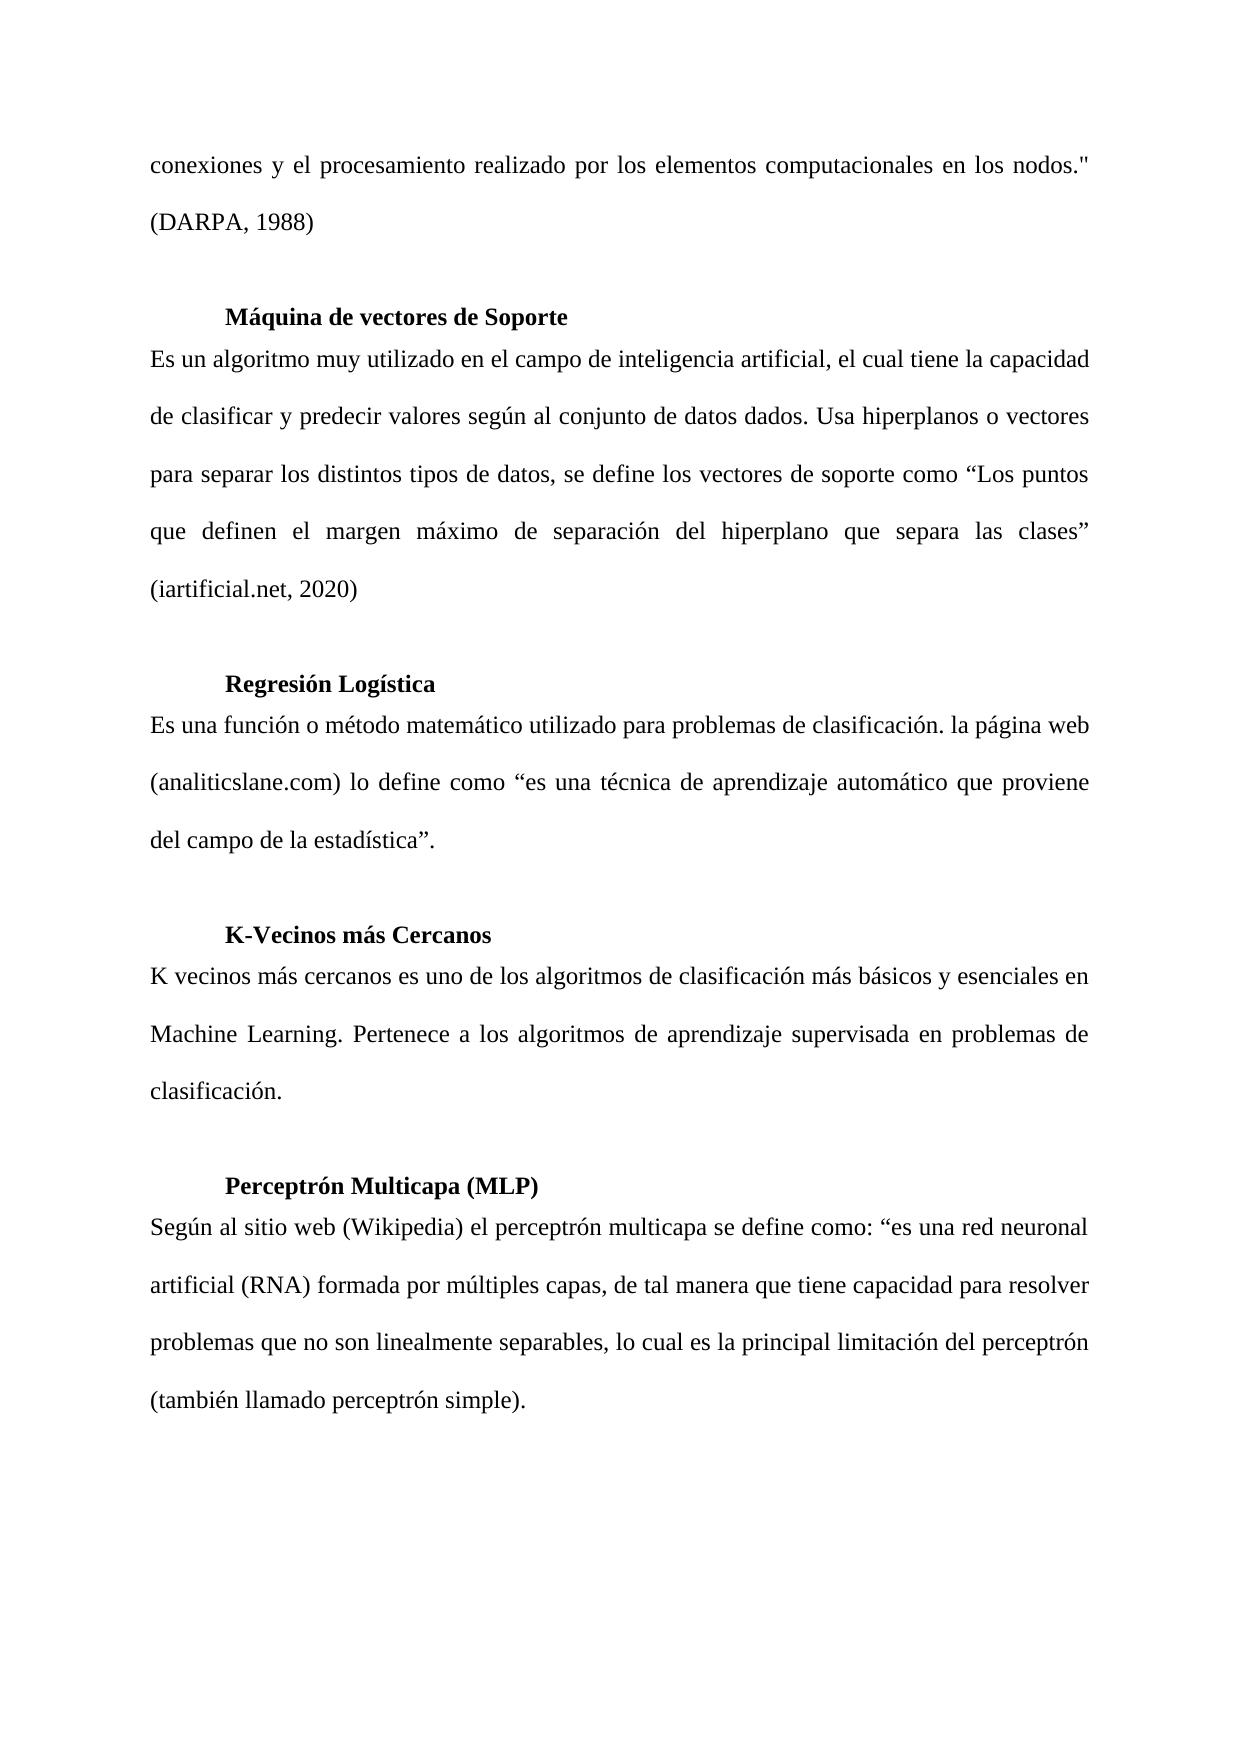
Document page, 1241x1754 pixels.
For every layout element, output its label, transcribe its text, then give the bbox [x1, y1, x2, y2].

text Según al sitio web (Wikipedia) el perceptrón multicapa se define como: “es una red neuronal artificial (RNA) formada por múltiples capas, de tal manera que tiene capacidad para resolver problemas que no son linealmente separables, lo cual es la principal limitación del perceptrón (también llamado perceptrón simple). [150, 1212, 1090, 1414]
text K vecinos más cercanos es uno de los algoritmos de clasificación más básicos y esenciales en Machine Learning. Pertenece a los algoritmos de aprendizaje supervisada en problemas de clasificación. [150, 961, 1090, 1105]
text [150, 150, 1090, 236]
subtitle Perceptrón Multicapa (MLP) [225, 1171, 1090, 1200]
text Es una función o método matemático utilizado para problemas de clasificación. la página web (analiticslane.com) lo define como “es una técnica de aprendizaje automático que proviene del campo de la estadística”. [150, 710, 1090, 854]
subtitle Regresión Logística [225, 669, 1090, 697]
text Es un algoritmo muy utilizado en el campo de inteligencia artificial, el cual tiene la capacidad de clasificar y predecir valores según al conjunto de datos dados. Usa hiperplanos o vectores para separar los distintos tipos de datos, se define los vectores de soporte como “Los puntos que definen el margen máximo de separación del hiperplano que separa las clases” (iartificial.net, 2020) [150, 344, 1090, 602]
subtitle K-Vecinos más Cercanos [225, 920, 1090, 949]
subtitle Máquina de vectores de Soporte [225, 302, 1090, 331]
